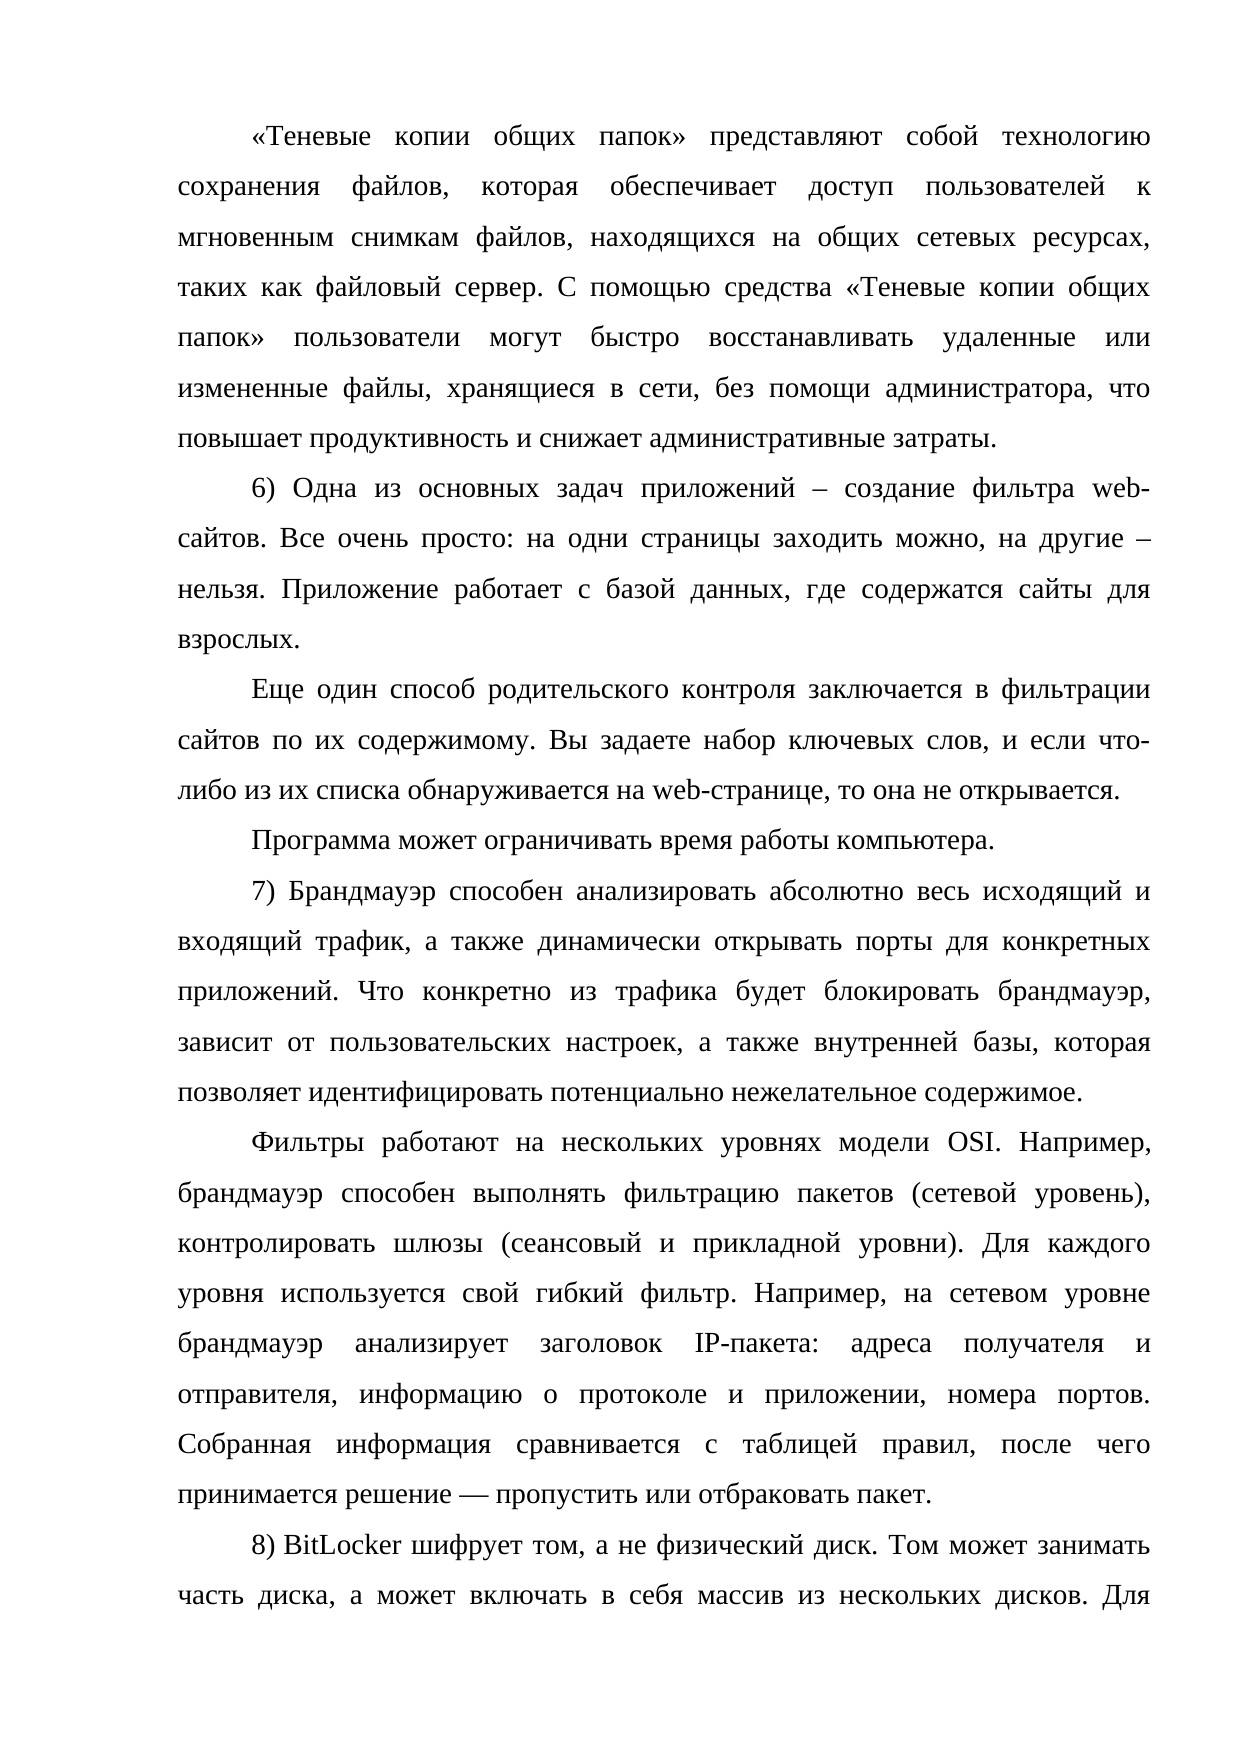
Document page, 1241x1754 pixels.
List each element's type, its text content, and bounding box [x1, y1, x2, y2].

text Еще один способ родительского контроля заключается в фильтрации сайтов по их содержимому. Вы задаете набор ключевых слов, и если что-либо из их списка обнаруживается на web-странице, то она не открывается. [177, 672, 1152, 806]
text 6) Одна из основных задач приложений – создание фильтра web-сайтов. Все очень просто: на одни страницы заходить можно, на другие – нельзя. Приложение работает с базой данных, где содержатся сайты для взрослых. [177, 470, 1152, 655]
text Фильтры работают на нескольких уровнях модели OSI. Например, брандмауэр способен выполнять фильтрацию пакетов (сетевой уровень), контролировать шлюзы (сеансовый и прикладной уровни). Для каждого уровня используется свой гибкий фильтр. Например, на сетевом уровне брандмауэр анализирует заголовок IP-пакета: адреса получателя и отправителя, информацию о протоколе и приложении, номера портов. Собранная информация сравнивается с таблицей правил, после чего принимается решение — пропустить или отбраковать пакет. [177, 1124, 1152, 1510]
text 7) Брандмауэр способен анализировать абсолютно весь исходящий и входящий трафик, а также динамически открывать порты для конкретных приложений. Что конкретно из трафика будет блокировать брандмауэр, зависит от пользовательских настроек, а также внутренней базы, которая позволяет идентифицировать потенциально нежелательное содержимое. [177, 873, 1152, 1108]
text Программа может ограничивать время работы компьютера. [177, 822, 1152, 856]
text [177, 1527, 1152, 1611]
text «Теневые копии общих папок» представляют собой технологию сохранения файлов, которая обеспечивает доступ пользователей к мгновенным снимкам файлов, находящихся на общих сетевых ресурсах, таких как файловый сервер. С помощью средства «Теневые копии общих папок» пользователи могут быстро восстанавливать удаленные или измененные файлы, хранящиеся в сети, без помощи администратора, что повышает продуктивность и снижает административные затраты. [177, 118, 1152, 453]
